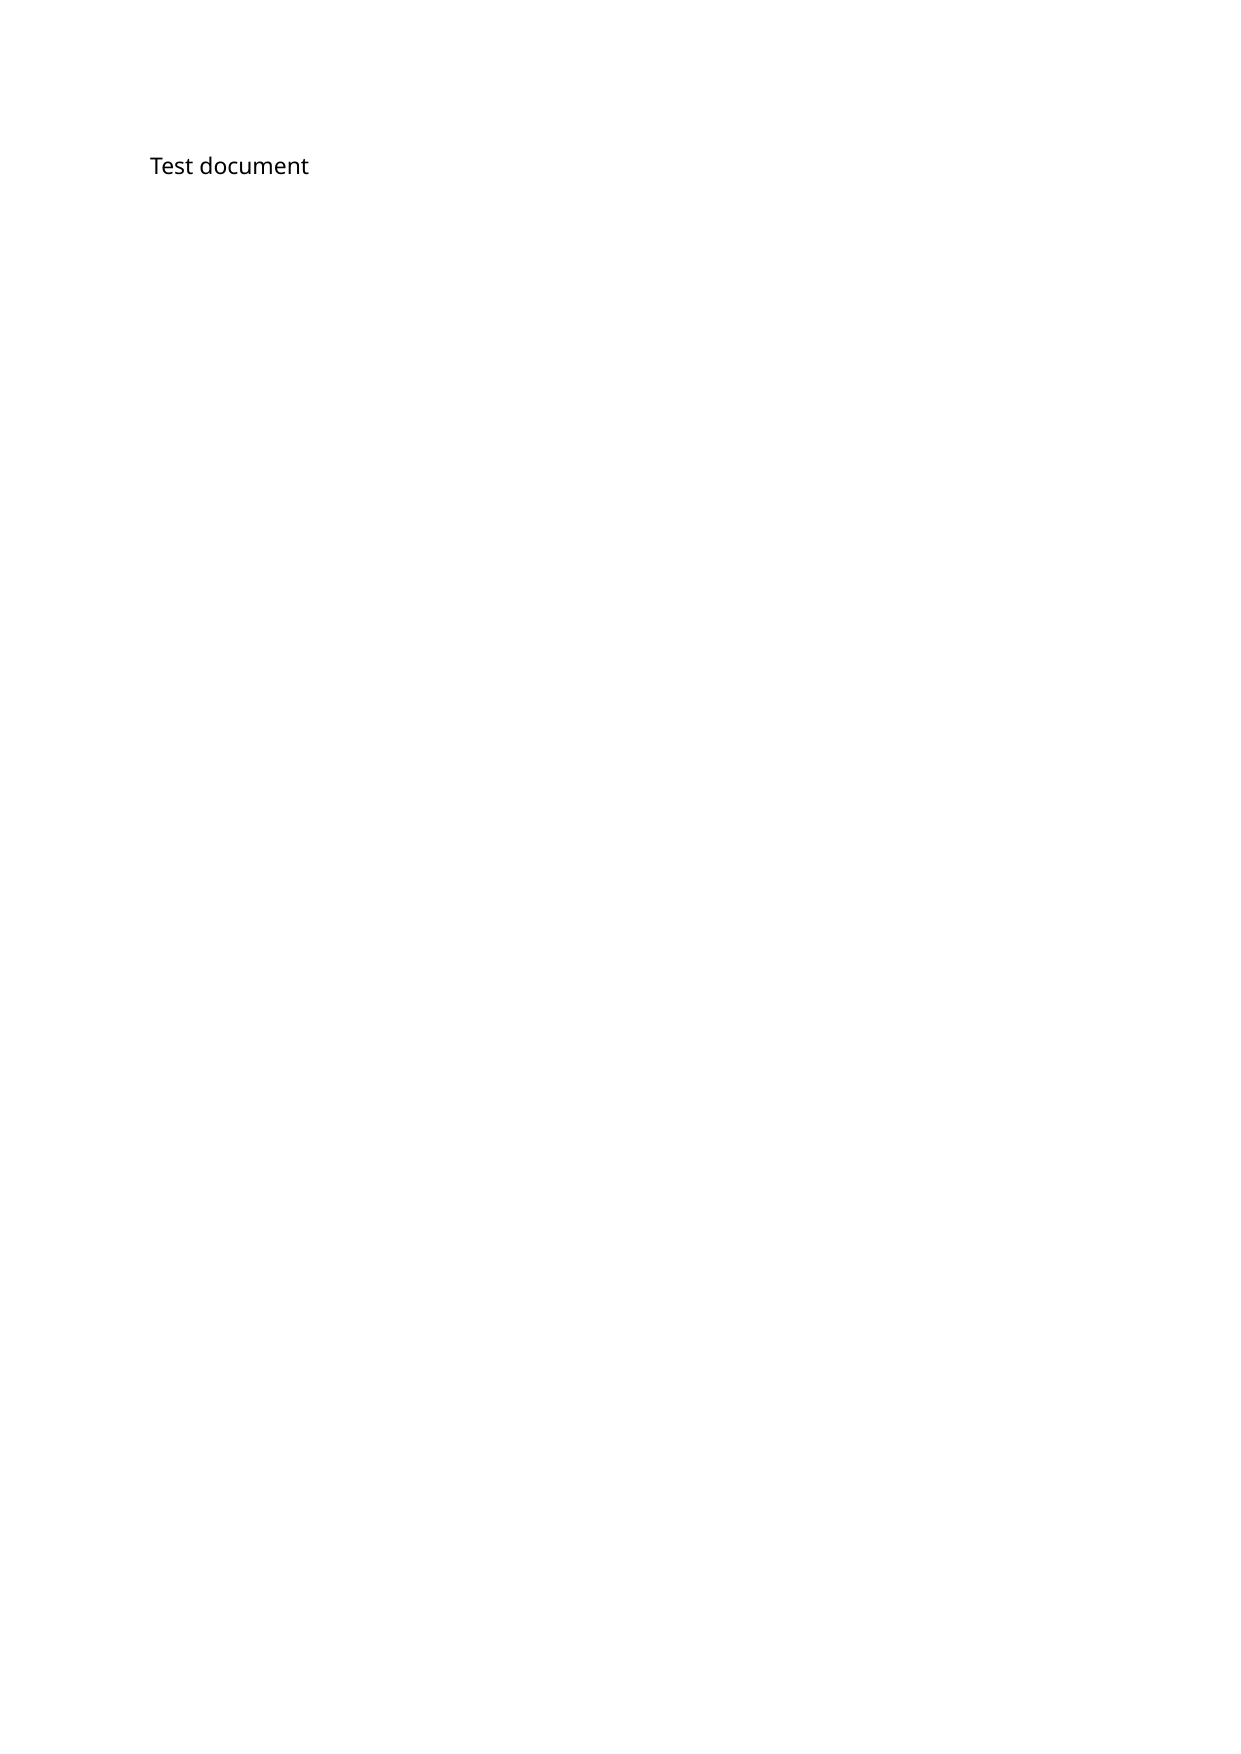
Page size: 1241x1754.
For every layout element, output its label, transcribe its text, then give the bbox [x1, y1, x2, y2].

text Test document [150, 150, 1090, 181]
